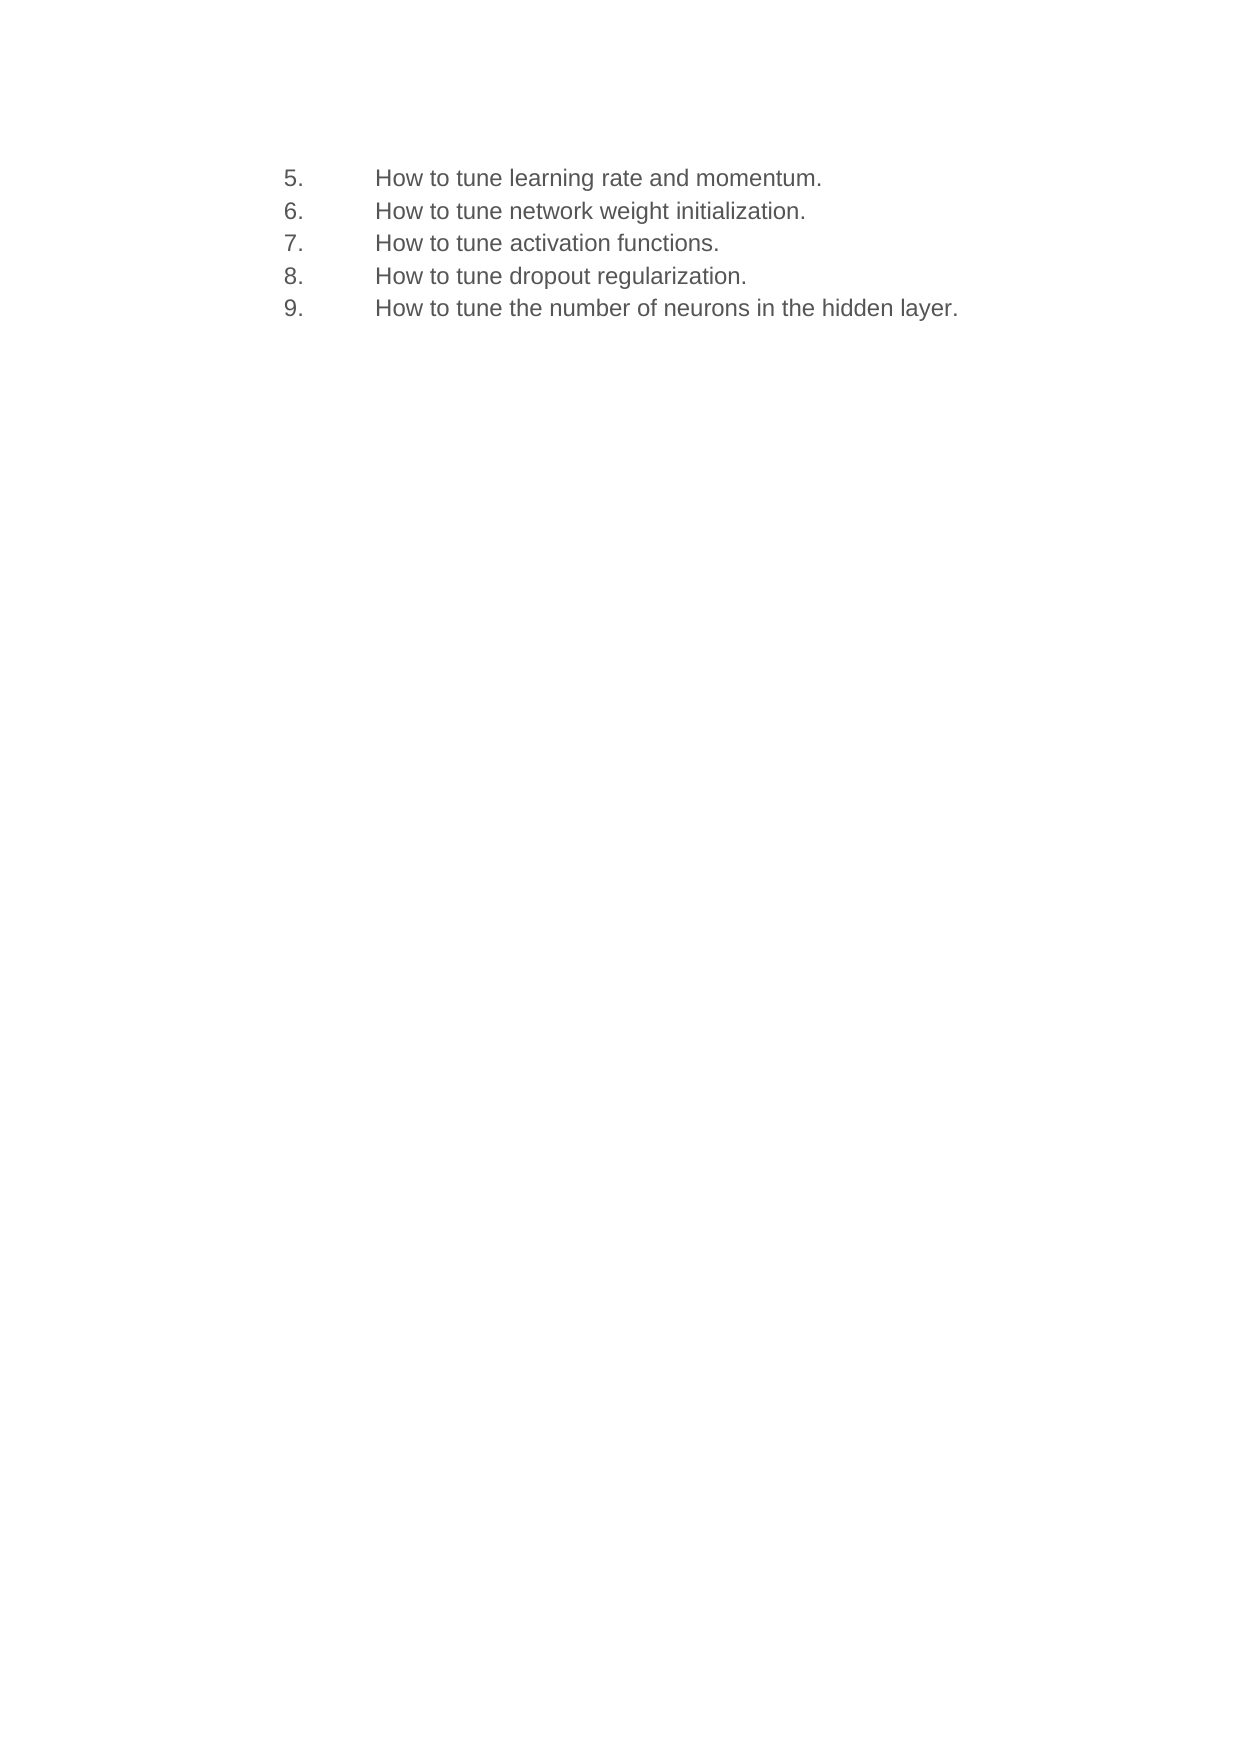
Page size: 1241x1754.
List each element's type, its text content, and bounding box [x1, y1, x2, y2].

list How to tune dropout regularization. [247, 259, 1053, 292]
list How to tune activation functions. [247, 227, 1053, 259]
list How to tune learning rate and momentum. [247, 162, 1053, 194]
list How to tune network weight initialization. [247, 194, 1053, 227]
list How to tune the number of neurons in the hidden layer. [247, 292, 1053, 324]
